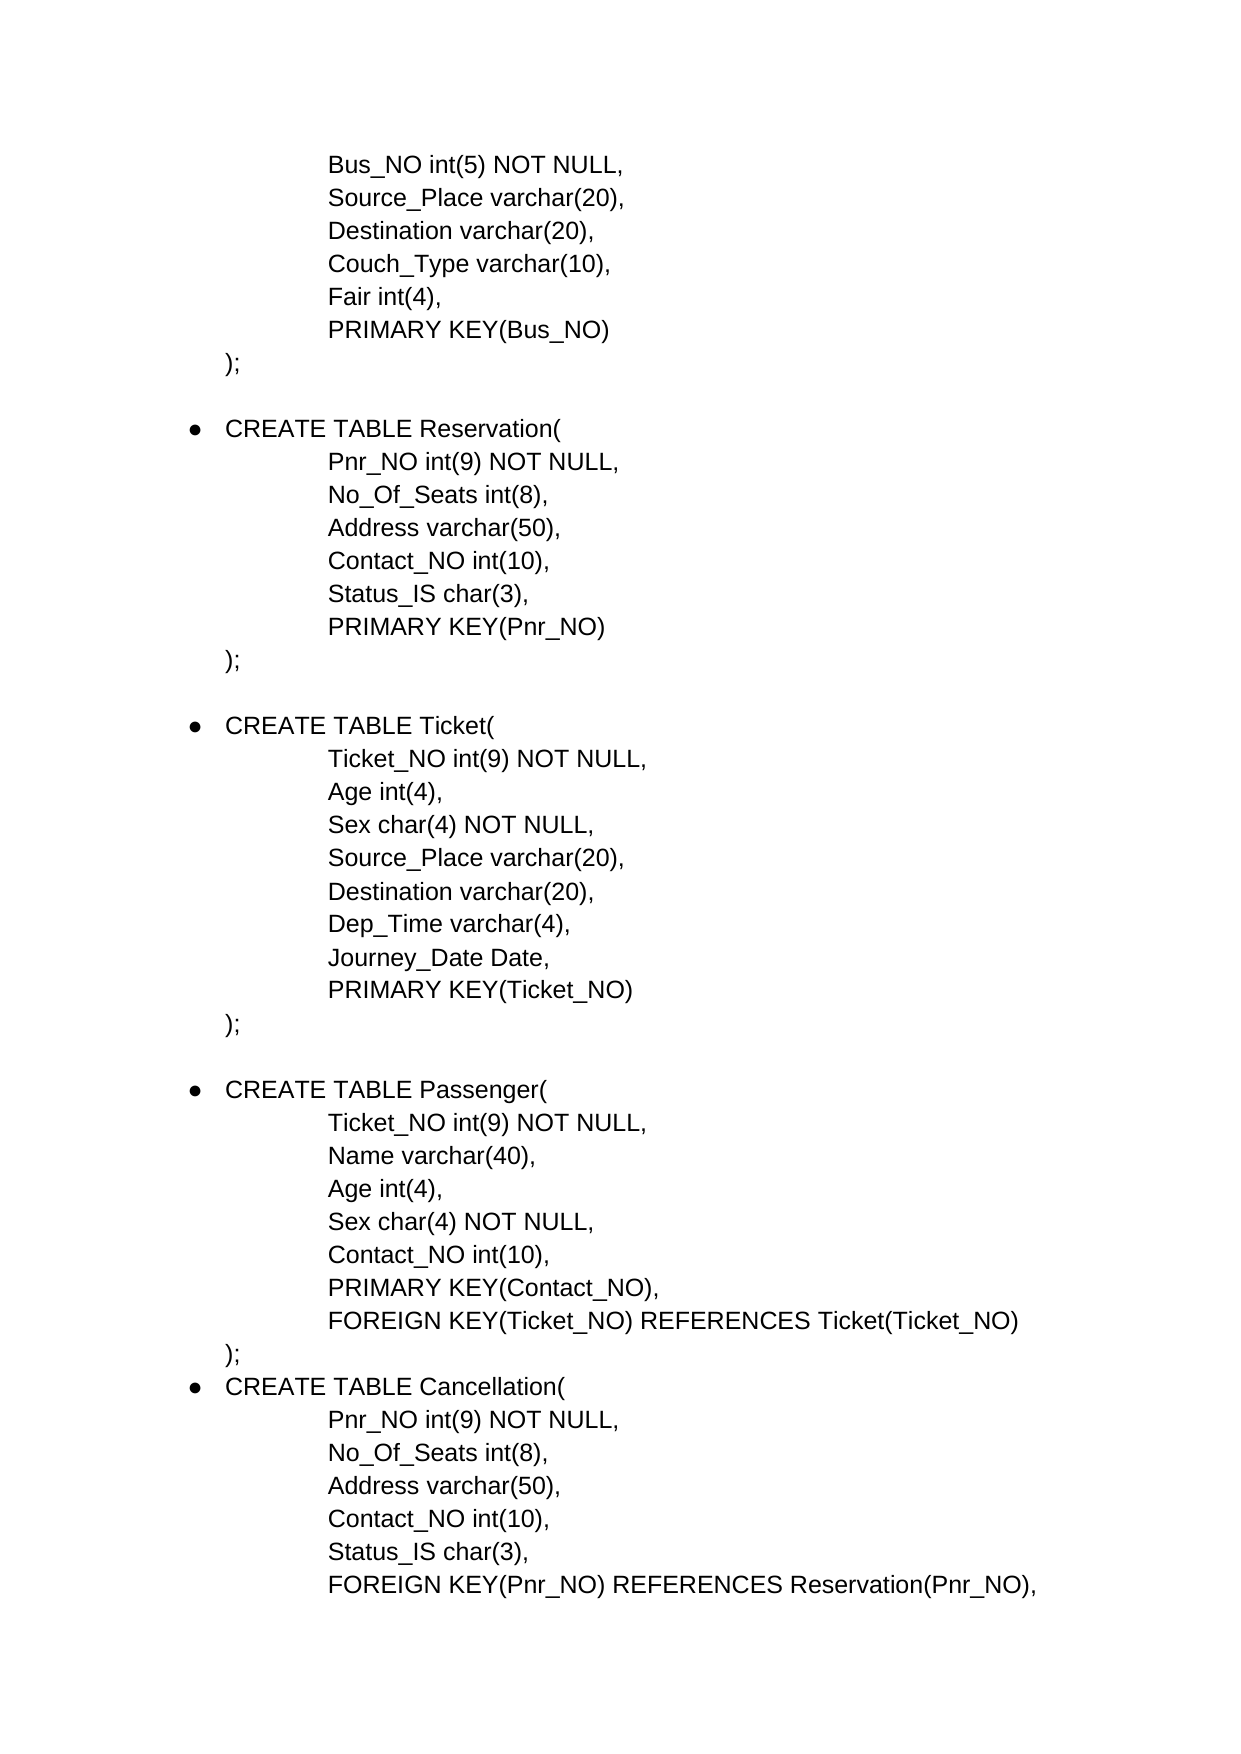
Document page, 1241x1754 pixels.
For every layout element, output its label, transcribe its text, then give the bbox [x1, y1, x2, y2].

text Name varchar(40), [300, 1141, 1090, 1169]
text Status_IS char(3), [300, 1537, 1090, 1566]
text ); [150, 348, 1090, 377]
text Journey_Date Date, [300, 942, 1090, 971]
text Status_IS char(3), [300, 579, 1090, 608]
text Source_Place varchar(20), [300, 183, 1090, 212]
text Fair int(4), [300, 282, 1090, 311]
text Age int(4), [300, 777, 1090, 806]
text PRIMARY KEY(Bus_NO) [300, 315, 1090, 344]
text FOREIGN KEY(Pnr_NO) REFERENCES Reservation(Pnr_NO), [300, 1570, 1090, 1599]
text PRIMARY KEY(Ticket_NO) [300, 976, 1090, 1004]
text PRIMARY KEY(Pnr_NO) [300, 612, 1090, 641]
text Age int(4), [300, 1174, 1090, 1202]
list CREATE TABLE Reservation( [187, 414, 1090, 443]
list CREATE TABLE Passenger( [187, 1074, 1090, 1103]
text Ticket_NO int(9) NOT NULL, [300, 744, 1090, 773]
text Ticket_NO int(9) NOT NULL, [300, 1108, 1090, 1136]
text Couch_Type varchar(10), [300, 249, 1090, 278]
text Destination varchar(20), [300, 216, 1090, 245]
list CREATE TABLE Ticket( [187, 711, 1090, 740]
text ); [225, 1339, 1090, 1367]
text Address varchar(50), [300, 1471, 1090, 1499]
text Pnr_NO int(9) NOT NULL, [300, 1405, 1090, 1433]
text No_Of_Seats int(8), [300, 1438, 1090, 1467]
text Sex char(4) NOT NULL, [300, 1207, 1090, 1235]
text Source_Place varchar(20), [300, 843, 1090, 872]
text Address varchar(50), [300, 513, 1090, 542]
text Pnr_NO int(9) NOT NULL, [300, 447, 1090, 476]
text Dep_Time varchar(4), [300, 909, 1090, 938]
text FOREIGN KEY(Ticket_NO) REFERENCES Ticket(Ticket_NO) [300, 1306, 1090, 1334]
list CREATE TABLE Cancellation( [187, 1372, 1090, 1401]
text Sex char(4) NOT NULL, [300, 810, 1090, 839]
text Destination varchar(20), [300, 876, 1090, 905]
text ); [150, 645, 1090, 674]
text Contact_NO int(10), [300, 546, 1090, 575]
text ); [225, 1008, 1090, 1037]
text Contact_NO int(10), [300, 1240, 1090, 1268]
text No_Of_Seats int(8), [300, 480, 1090, 509]
text PRIMARY KEY(Contact_NO), [300, 1273, 1090, 1301]
text Contact_NO int(10), [300, 1504, 1090, 1533]
text Bus_NO int(5) NOT NULL, [225, 150, 1090, 179]
